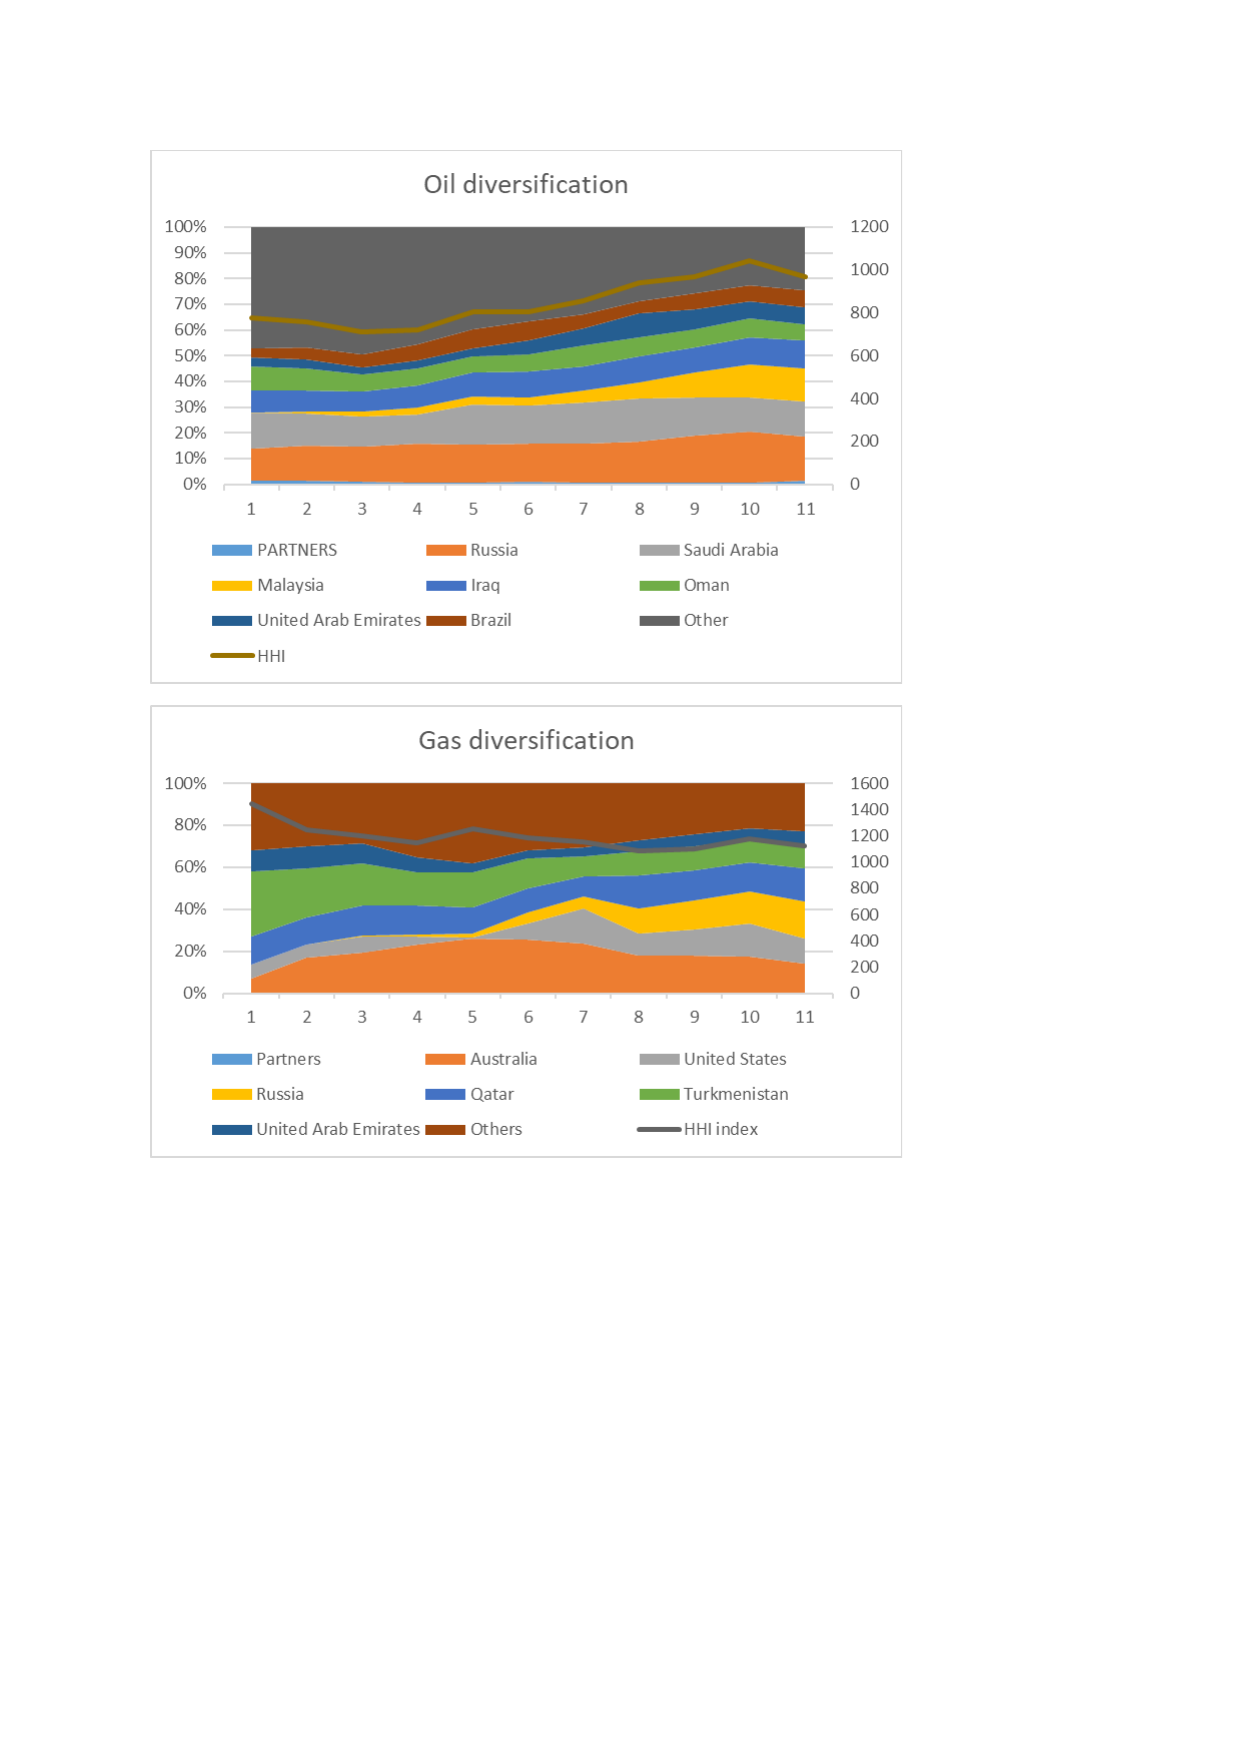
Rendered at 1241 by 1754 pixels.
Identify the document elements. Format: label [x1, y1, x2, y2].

picture [150, 150, 903, 684]
picture [150, 705, 903, 1158]
